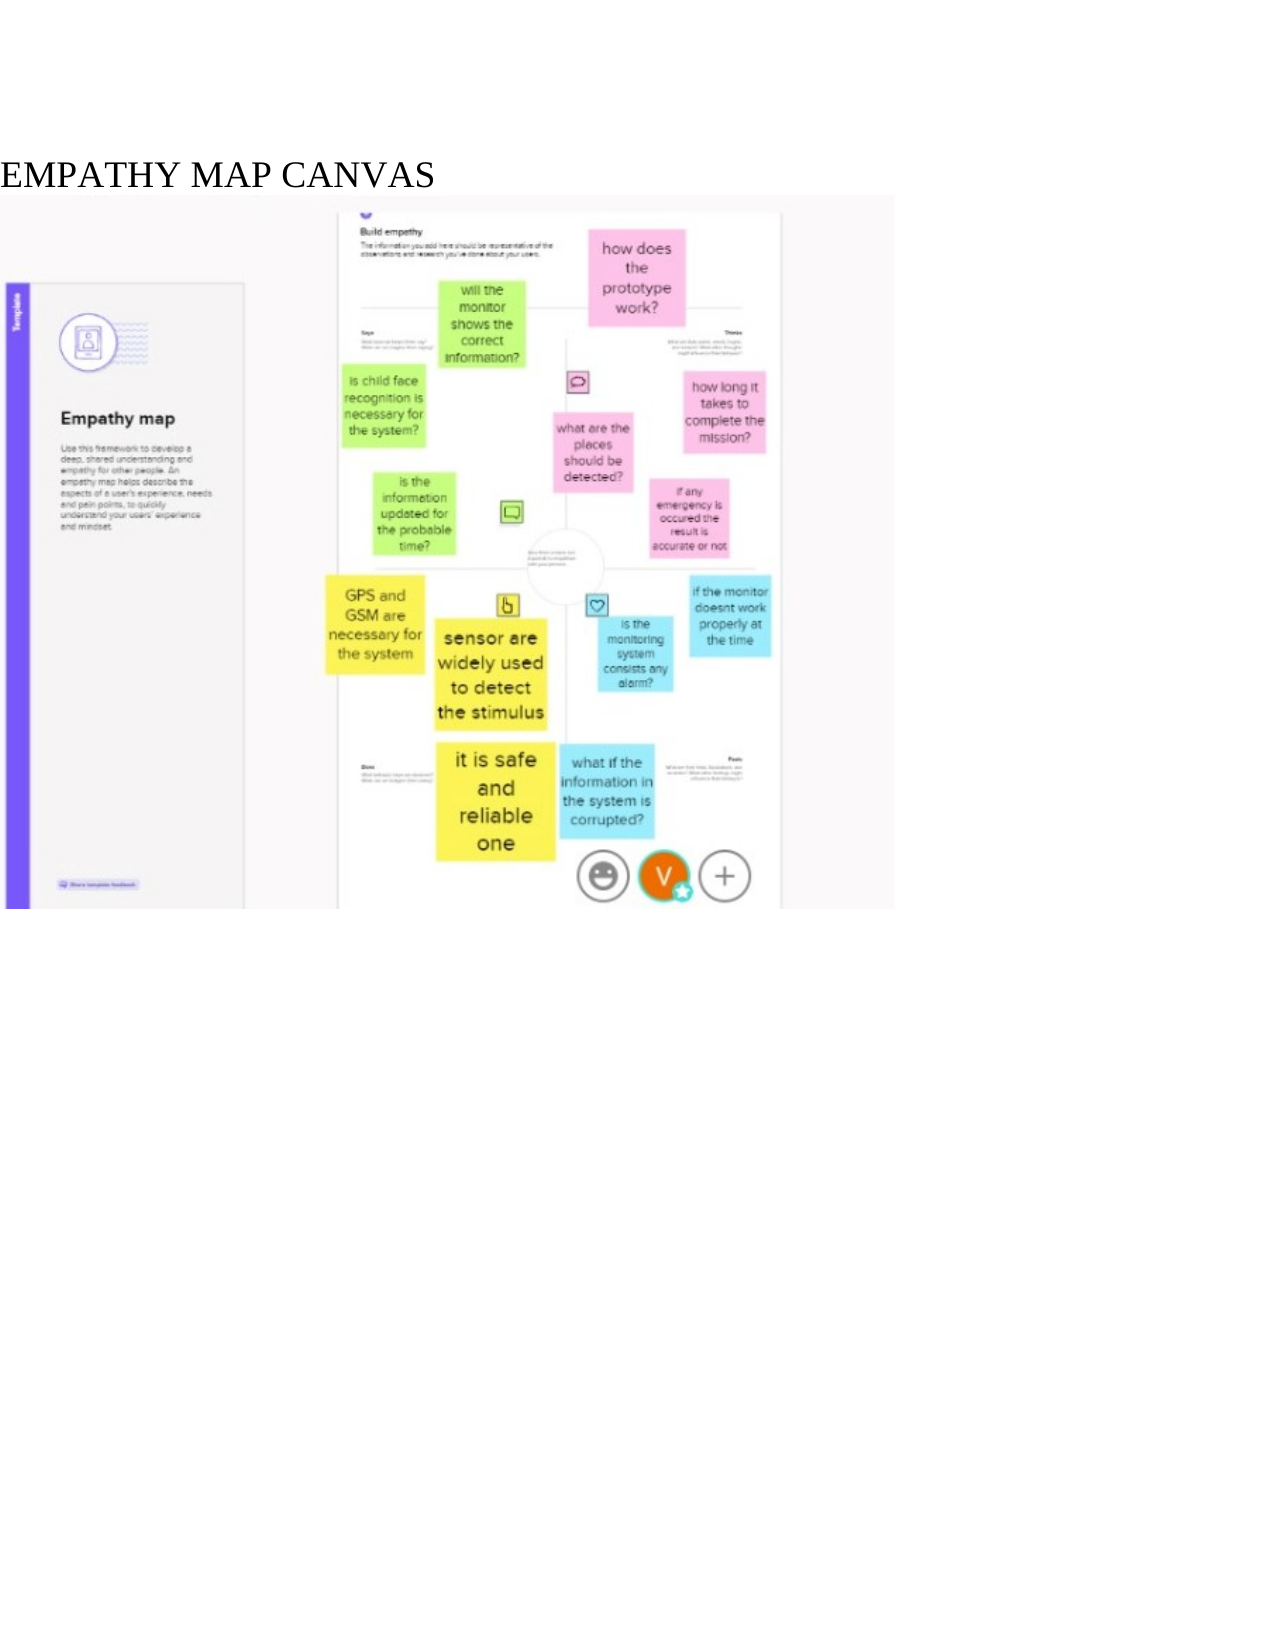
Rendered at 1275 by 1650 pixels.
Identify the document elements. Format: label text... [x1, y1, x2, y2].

picture [0, 195, 895, 909]
text EMPATHY MAP CANVAS [0, 152, 1275, 196]
